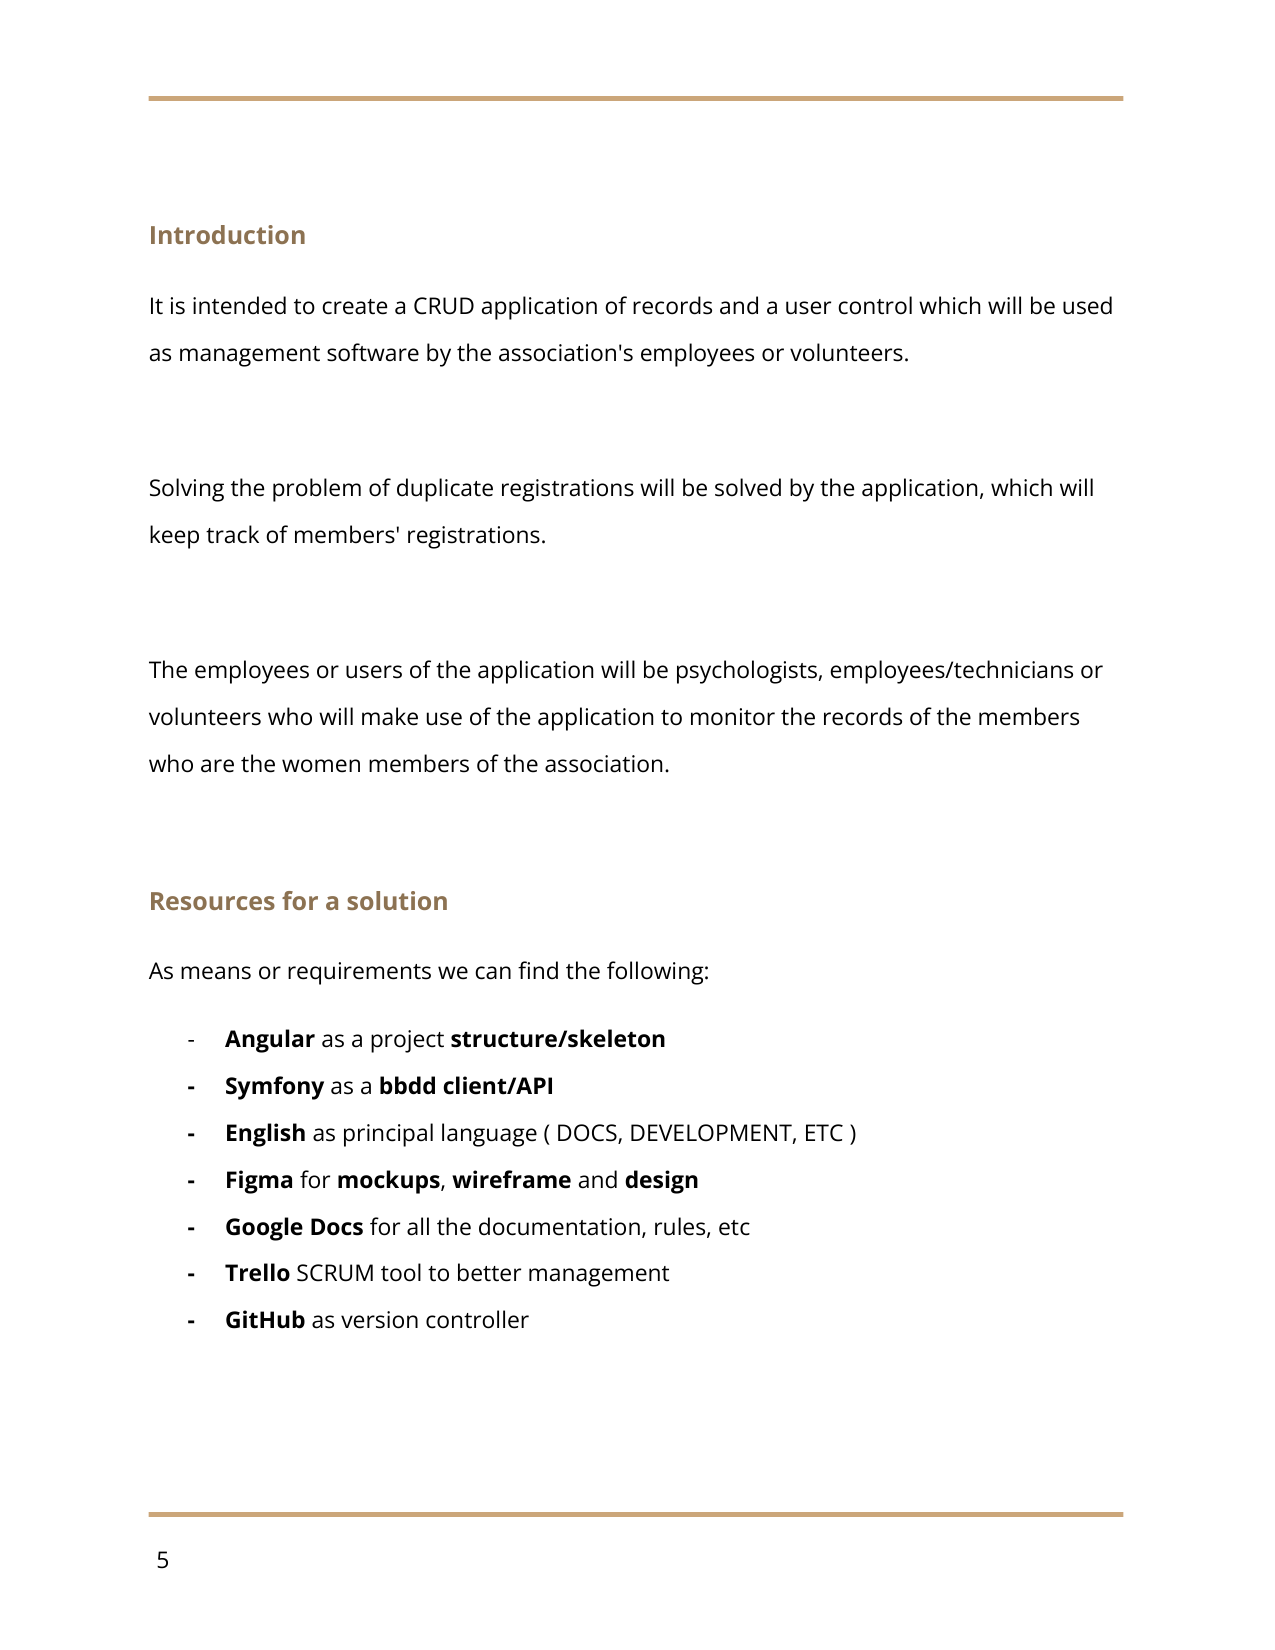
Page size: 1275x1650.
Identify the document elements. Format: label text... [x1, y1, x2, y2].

list Google Docs for all the documentation, rules, etc [187, 1210, 1125, 1242]
list GitHub as version controller [187, 1304, 1125, 1335]
picture [148, 1512, 1124, 1517]
subtitle Introduction [148, 218, 1125, 252]
text The employees or users of the application will be psychologists, employees/technicians or volunteers who will make use of the application to monitor the records of the members who are the women members of the association. [148, 654, 1125, 779]
list Trello SCRUM tool to better management [187, 1257, 1125, 1288]
text Solving the problem of duplicate registrations will be solved by the application, which will keep track of members' registrations. [148, 472, 1125, 550]
list Symfony as a bbdd client/API [187, 1070, 1125, 1101]
text As means or requirements we can find the following: [148, 955, 1125, 986]
list Figma for mockups, wireframe and design [187, 1163, 1125, 1195]
subtitle Resources for a solution [148, 883, 1125, 917]
list Angular as a project structure/skeleton [187, 1023, 1125, 1054]
text It is intended to create a CRUD application of records and a user control which will be used as management software by the association's employees or volunteers. [148, 289, 1125, 368]
list English as principal language ( DOCS, DEVELOPMENT, ETC ) [187, 1117, 1125, 1148]
picture [148, 96, 1124, 101]
